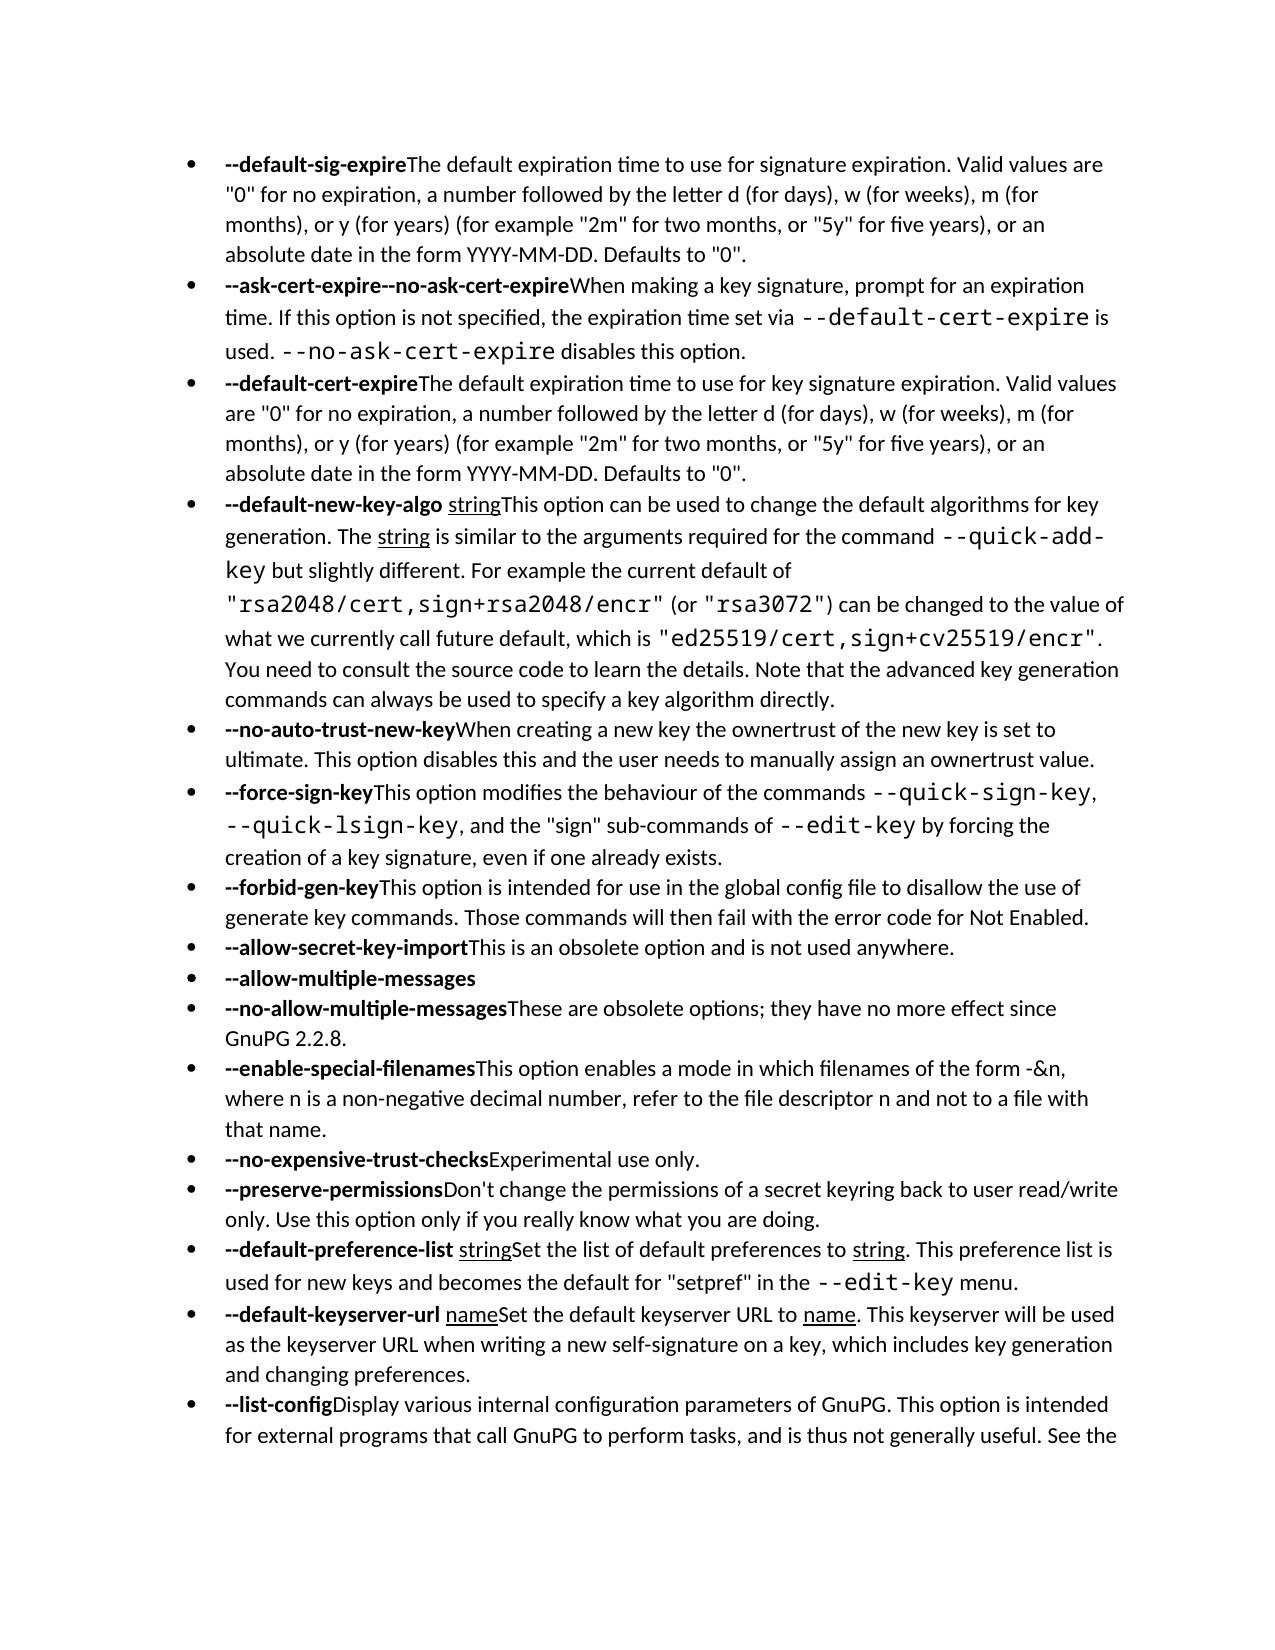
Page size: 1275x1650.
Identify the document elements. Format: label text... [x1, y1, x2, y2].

list --allow-multiple-messages [187, 964, 1125, 992]
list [187, 1391, 1125, 1449]
list --default-new-key-algo stringThis option can be used to change the default algorithms for key generation. The string is similar to the arguments required for the command --quick-add-key but slightly different. For example the current default of "rsa2048/cert,sign+rsa2048/encr" (or "rsa3072") can be changed to the value of what we currently call future default, which is "ed25519/cert,sign+cv25519/encr". You need to consult the source code to learn the details. Note that the advanced key generation commands can always be used to specify a key algorithm directly. [187, 490, 1125, 713]
list --forbid-gen-keyThis option is intended for use in the global config file to disallow the use of generate key commands. Those commands will then fail with the error code for Not Enabled. [187, 873, 1125, 931]
list --ask-cert-expire--no-ask-cert-expireWhen making a key signature, prompt for an expiration time. If this option is not specified, the expiration time set via --default-cert-expire is used. --no-ask-cert-expire disables this option. [187, 271, 1125, 366]
list --no-allow-multiple-messagesThese are obsolete options; they have no more effect since GnuPG 2.2.8. [187, 994, 1125, 1052]
list --no-expensive-trust-checksExperimental use only. [187, 1145, 1125, 1173]
list --no-auto-trust-new-keyWhen creating a new key the ownertrust of the new key is set to ultimate. This option disables this and the user needs to manually assign an ownertrust value. [187, 715, 1125, 773]
list --default-sig-expireThe default expiration time to use for signature expiration. Valid values are "0" for no expiration, a number followed by the letter d (for days), w (for weeks), m (for months), or y (for years) (for example "2m" for two months, or "5y" for five years), or an absolute date in the form YYYY-MM-DD. Defaults to "0". [187, 150, 1125, 269]
list --force-sign-keyThis option modifies the behaviour of the commands --quick-sign-key, --quick-lsign-key, and the "sign" sub-commands of --edit-key by forcing the creation of a key signature, even if one already exists. [187, 776, 1125, 871]
list --default-cert-expireThe default expiration time to use for key signature expiration. Valid values are "0" for no expiration, a number followed by the letter d (for days), w (for weeks), m (for months), or y (for years) (for example "2m" for two months, or "5y" for five years), or an absolute date in the form YYYY-MM-DD. Defaults to "0". [187, 369, 1125, 487]
list --default-keyserver-url nameSet the default keyserver URL to name. This keyserver will be used as the keyserver URL when writing a new self-signature on a key, which includes key generation and changing preferences. [187, 1300, 1125, 1388]
list --default-preference-list stringSet the list of default preferences to string. This preference list is used for new keys and becomes the default for "setpref" in the --edit-key menu. [187, 1236, 1125, 1297]
list --preserve-permissionsDon't change the permissions of a secret keyring back to user read/write only. Use this option only if you really know what you are doing. [187, 1175, 1125, 1233]
list --allow-secret-key-importThis is an obsolete option and is not used anywhere. [187, 933, 1125, 962]
list --enable-special-filenamesThis option enables a mode in which filenames of the form -&n, where n is a non-negative decimal number, refer to the file descriptor n and not to a file with that name. [187, 1054, 1125, 1143]
